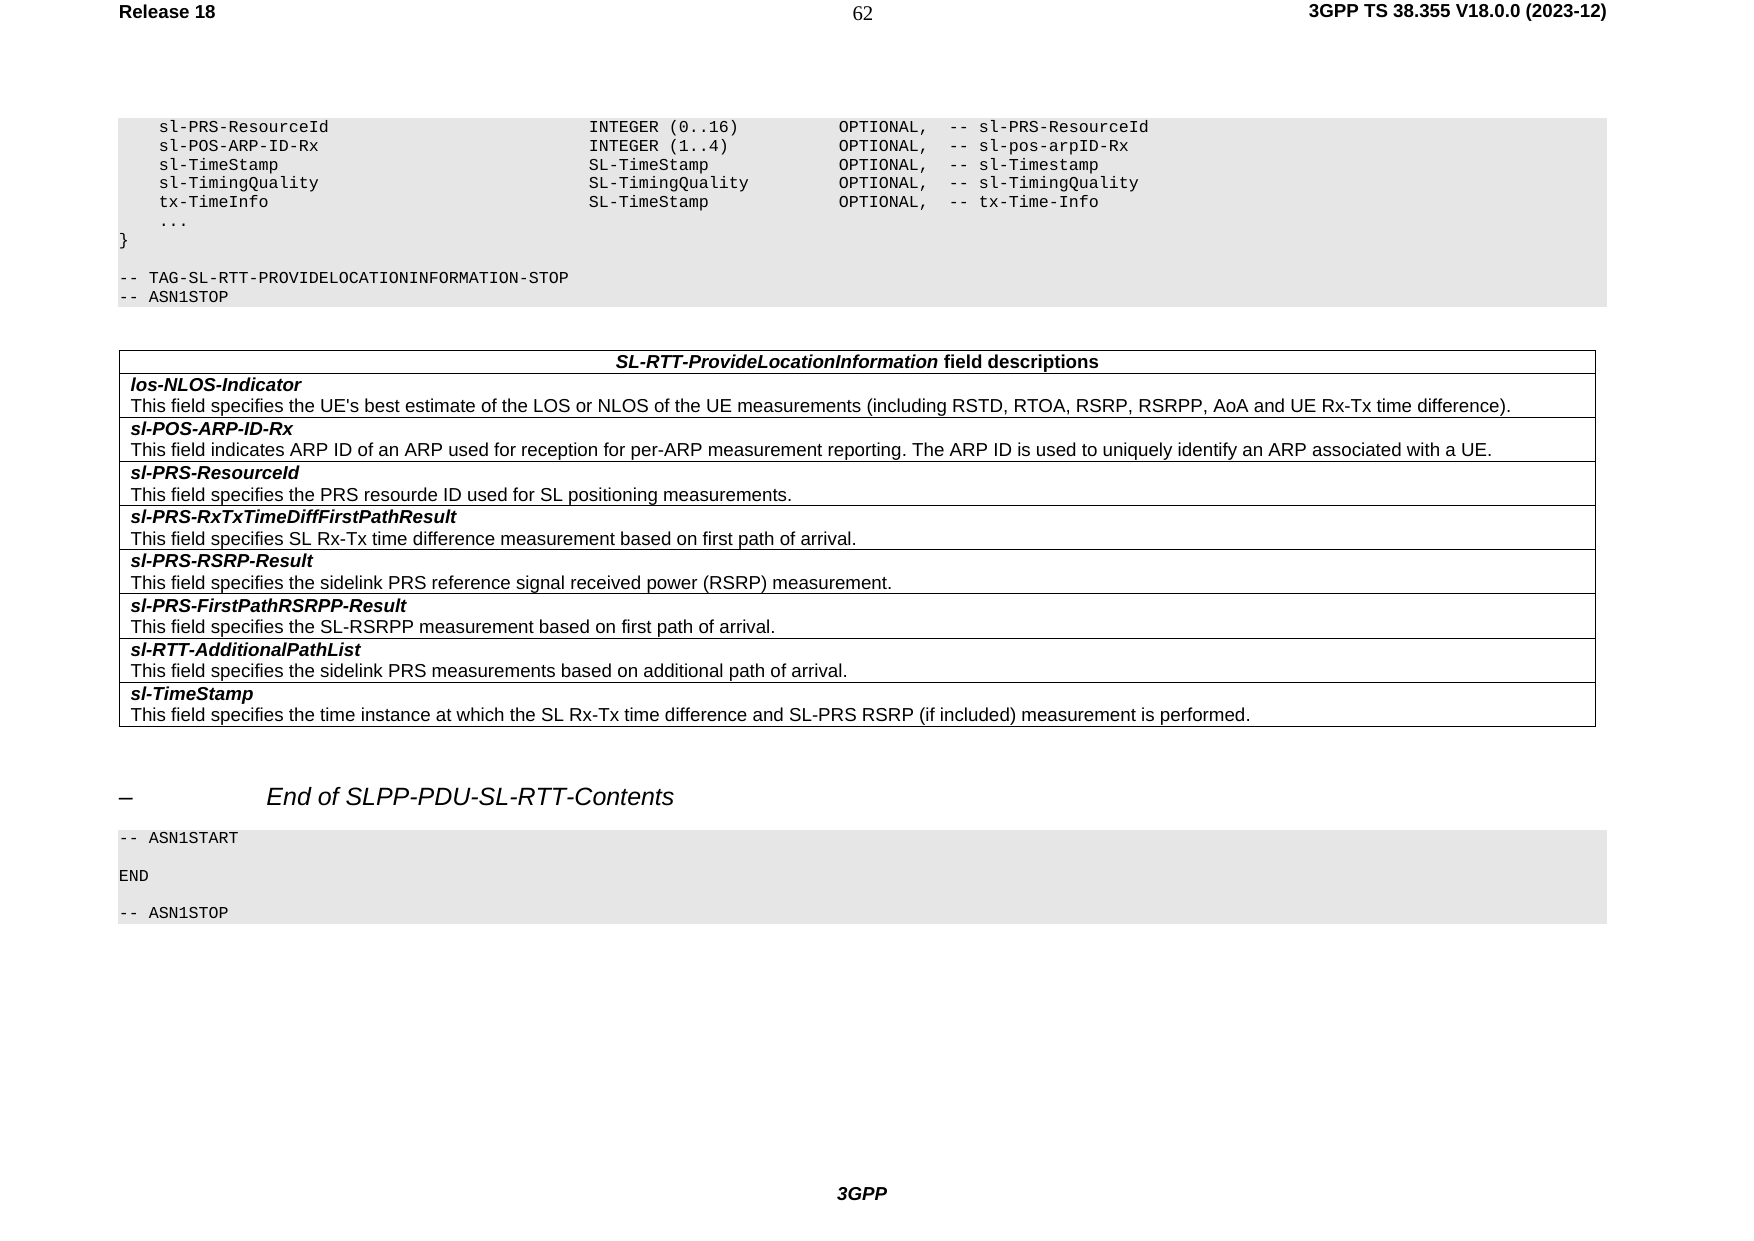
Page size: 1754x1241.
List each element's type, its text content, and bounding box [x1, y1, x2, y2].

text sl-TimeStamp SL-TimeStamp OPTIONAL, -- sl-Timestamp [118, 156, 1607, 175]
text -- ASN1STOP [118, 288, 1607, 307]
text ... [118, 213, 1607, 232]
table_cell sl-PRS-RSRP-Result This field specifies the sidelink PRS reference signal received power (RSRP) measurement. [120, 550, 1595, 593]
text sl-PRS-ResourceId INTEGER (0..16) OPTIONAL, -- sl-PRS-ResourceId [118, 118, 1607, 137]
text sl-TimingQuality SL-TimingQuality OPTIONAL, -- sl-TimingQuality [118, 175, 1607, 194]
table_cell sl-TimeStamp This field specifies the time instance at which the SL Rx-Tx time difference and SL-PRS RSRP (if included) measurement is performed. [120, 683, 1595, 726]
subtitle – End of SLPP-PDU-SL-RTT-Contents [118, 782, 1607, 811]
text -- ASN1STOP [118, 905, 1607, 924]
table_cell los-NLOS-Indicator This field specifies the UE's best estimate of the LOS or NLOS of the UE measurements (including RSTD, RTOA, RSRP, RSRPP, AoA and UE Rx-Tx time difference). [120, 374, 1595, 417]
text tx-TimeInfo SL-TimeStamp OPTIONAL, -- tx-Time-Info [118, 194, 1607, 213]
text END [118, 867, 1607, 886]
text -- ASN1START [118, 830, 1607, 848]
text sl-POS-ARP-ID-Rx INTEGER (1..4) OPTIONAL, -- sl-pos-arpID-Rx [118, 137, 1607, 156]
table_cell sl-PRS-RxTxTimeDiffFirstPathResult This field specifies SL Rx-Tx time difference measurement based on first path of arrival. [120, 506, 1595, 549]
table_header SL-RTT-ProvideLocationInformation field descriptions [120, 351, 1595, 372]
table_cell sl-POS-ARP-ID-Rx This field indicates ARP ID of an ARP used for reception for per-ARP measurement reporting. The ARP ID is used to uniquely identify an ARP associated with a UE. [120, 418, 1595, 461]
table_cell sl-RTT-AdditionalPathList This field specifies the sidelink PRS measurements based on additional path of arrival. [120, 639, 1595, 682]
table_cell sl-PRS-ResourceId This field specifies the PRS resourde ID used for SL positioning measurements. [120, 462, 1595, 505]
text -- TAG-SL-RTT-PROVIDELOCATIONINFORMATION-STOP [118, 269, 1607, 288]
text } [118, 232, 1607, 251]
table_cell sl-PRS-FirstPathRSRPP-Result This field specifies the SL-RSRPP measurement based on first path of arrival. [120, 594, 1595, 637]
